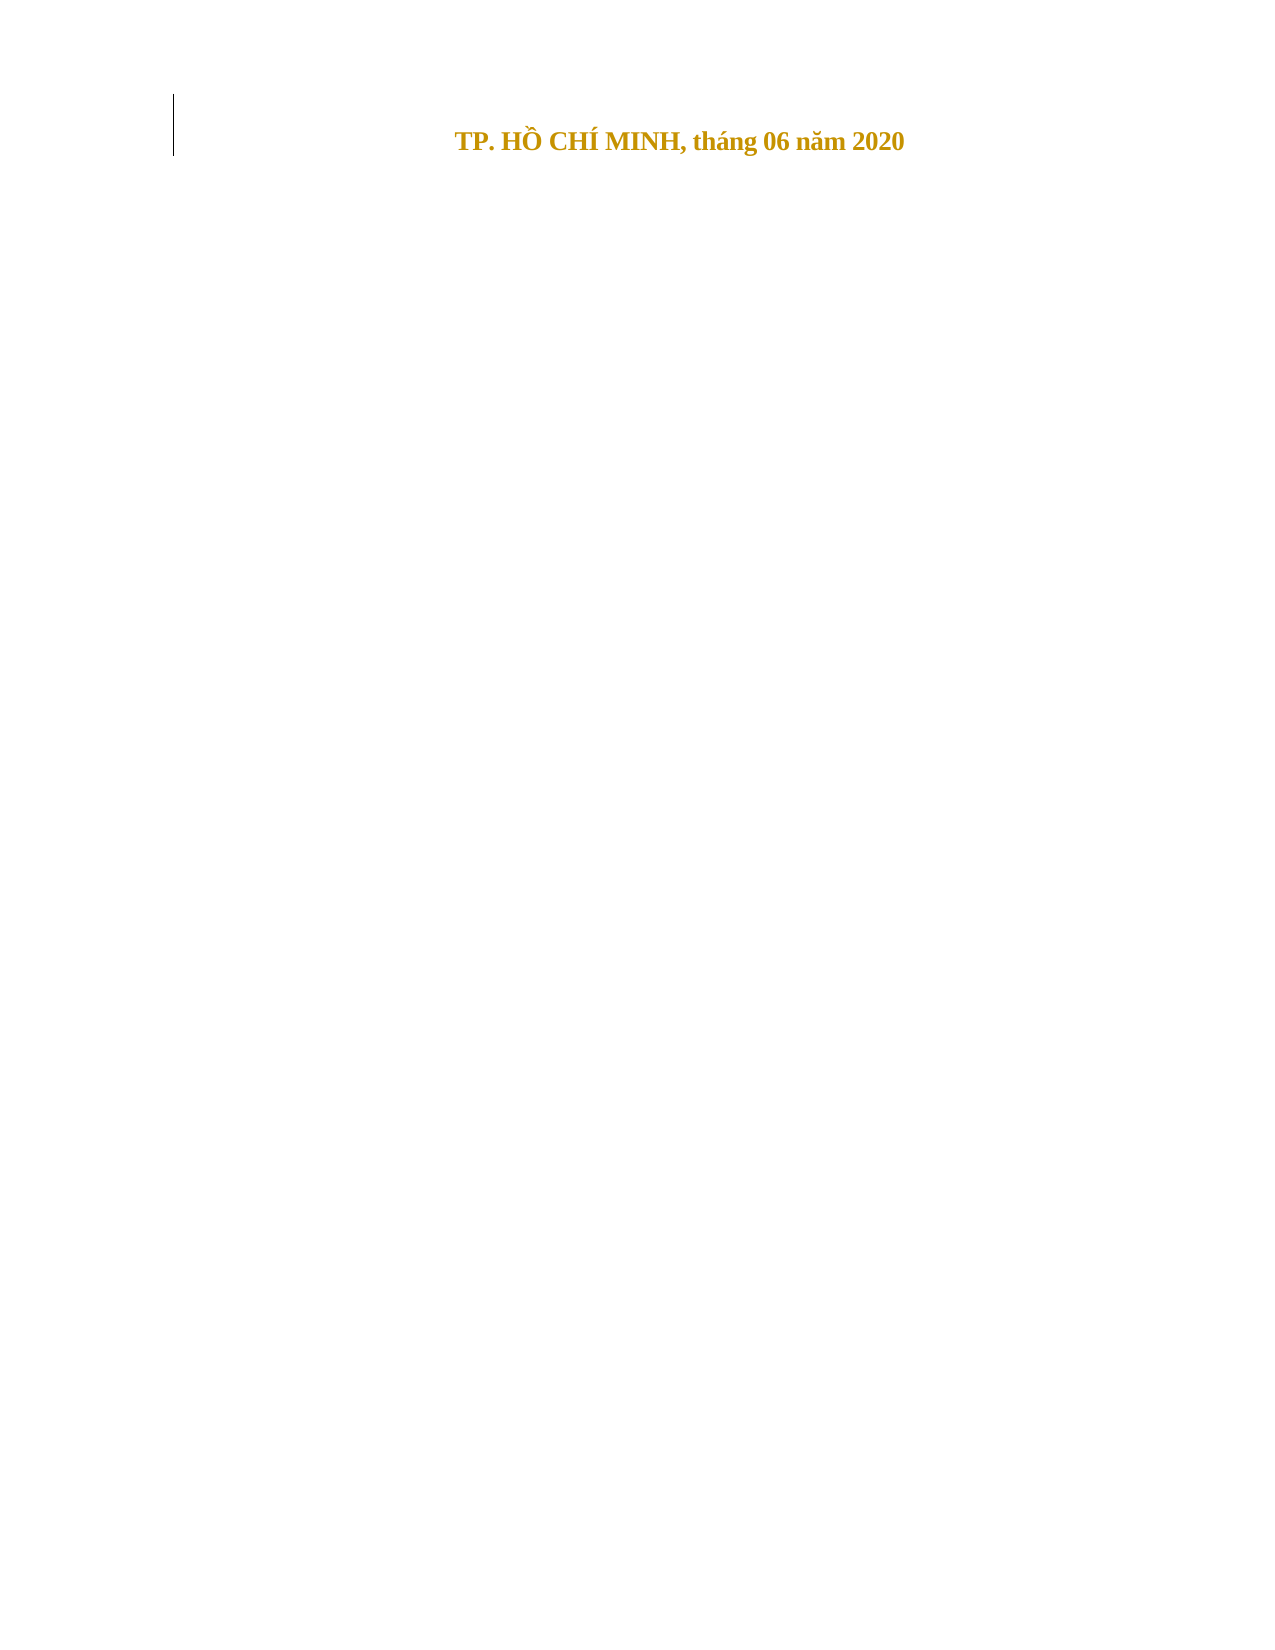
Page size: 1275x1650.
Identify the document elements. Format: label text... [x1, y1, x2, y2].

text TP. HỒ CHÍ MINH, tháng 06 năm 2020 [187, 125, 1172, 156]
